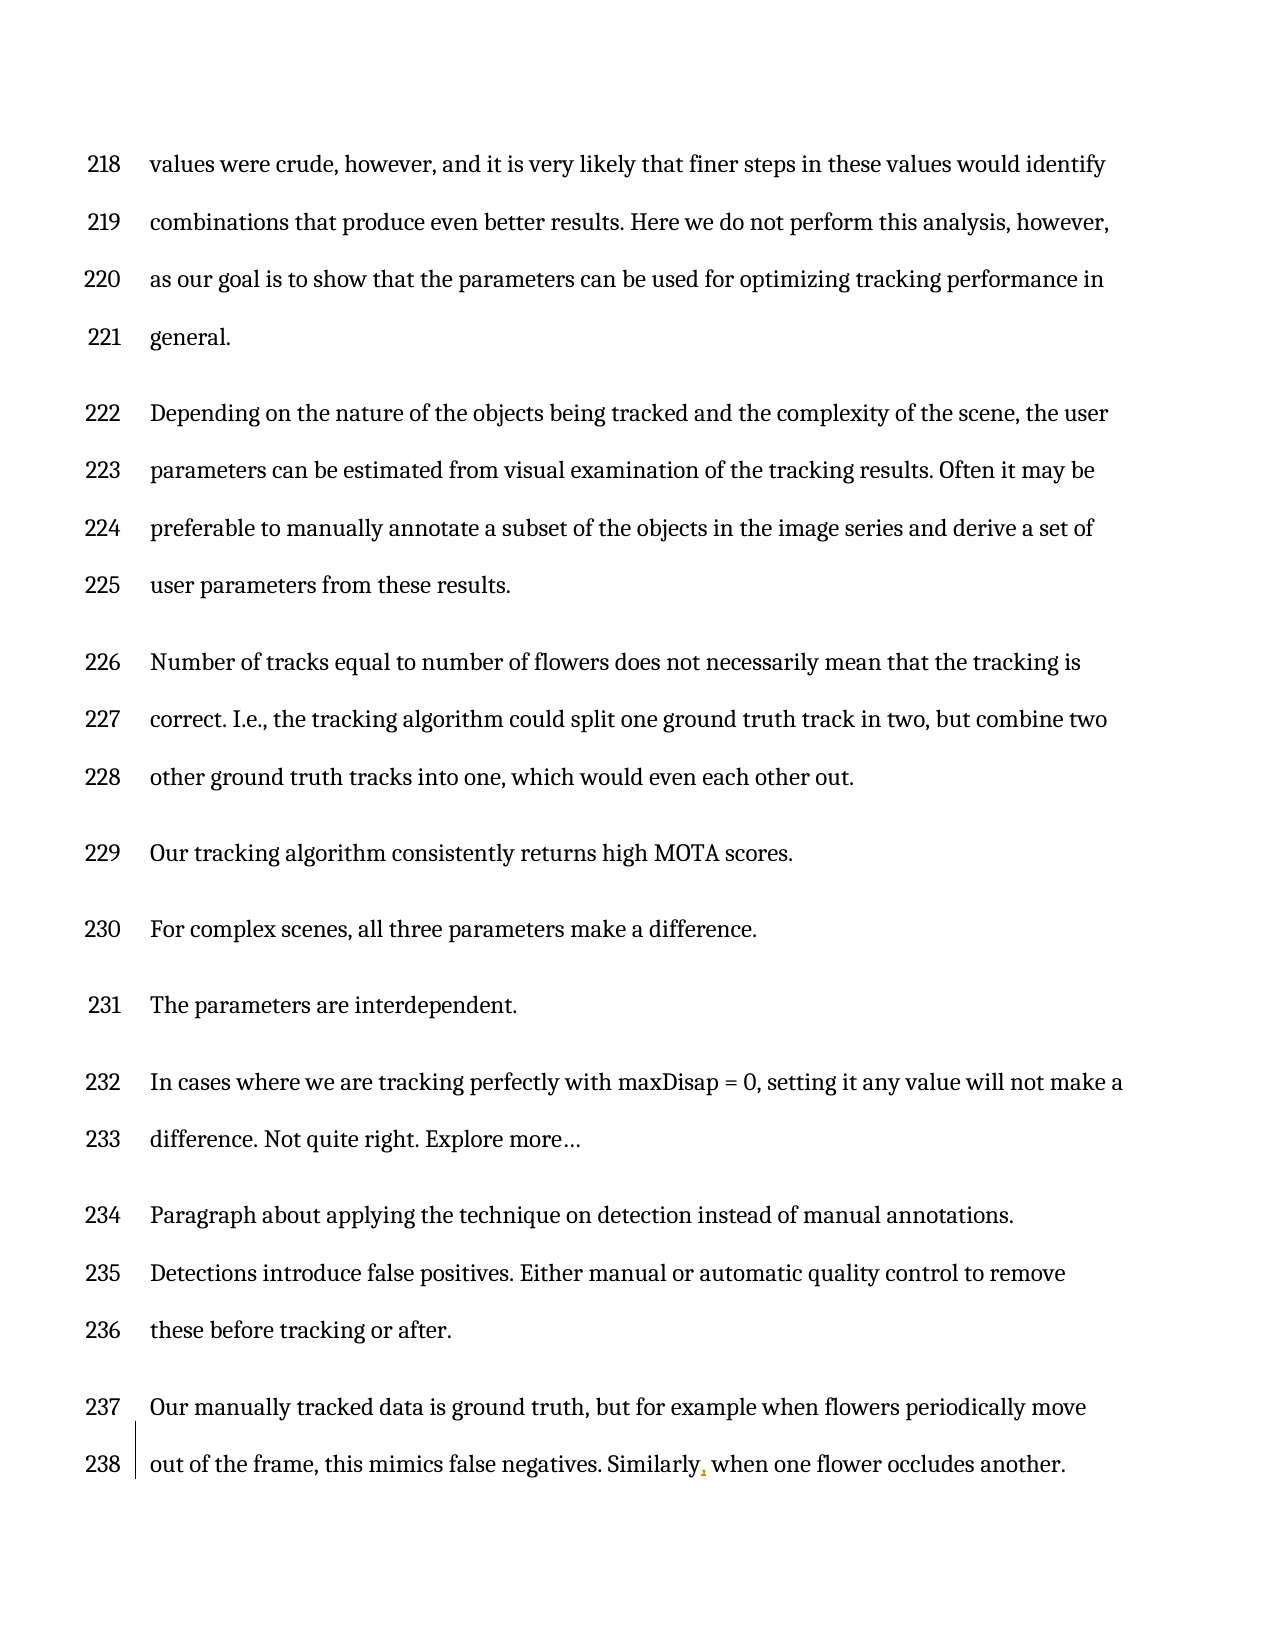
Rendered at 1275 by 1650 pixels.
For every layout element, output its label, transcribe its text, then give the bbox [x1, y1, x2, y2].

text Our tracking algorithm consistently returns high MOTA scores. [150, 839, 1125, 867]
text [150, 150, 1125, 351]
text The parameters are interdependent. [150, 991, 1125, 1020]
text Number of tracks equal to number of flowers does not necessarily mean that the tracking is correct. I.e., the tracking algorithm could split one ground truth track in two, but combine two other ground truth tracks into one, which would even each other out. [150, 647, 1125, 791]
text For complex scenes, all three parameters make a difference. [150, 915, 1125, 944]
text Depending on the nature of the objects being tracked and the complexity of the scene, the user parameters can be estimated from visual examination of the tracking results. Often it may be preferable to manually annotate a subset of the objects in the image series and derive a set of user parameters from these results. [150, 399, 1125, 600]
text Paragraph about applying the technique on detection instead of manual annotations. Detections introduce false positives. Either manual or automatic quality control to remove these before tracking or after. [150, 1201, 1125, 1345]
text Our manually tracked data is ground truth, but for example when flowers periodically move out of the frame, this mimics false negatives. Similarly when one flower occludes another. [150, 1392, 1125, 1479]
text In cases where we are tracking perfectly with maxDisap = 0, setting it any value will not make a difference. Not quite right. Explore more… [150, 1067, 1125, 1154]
